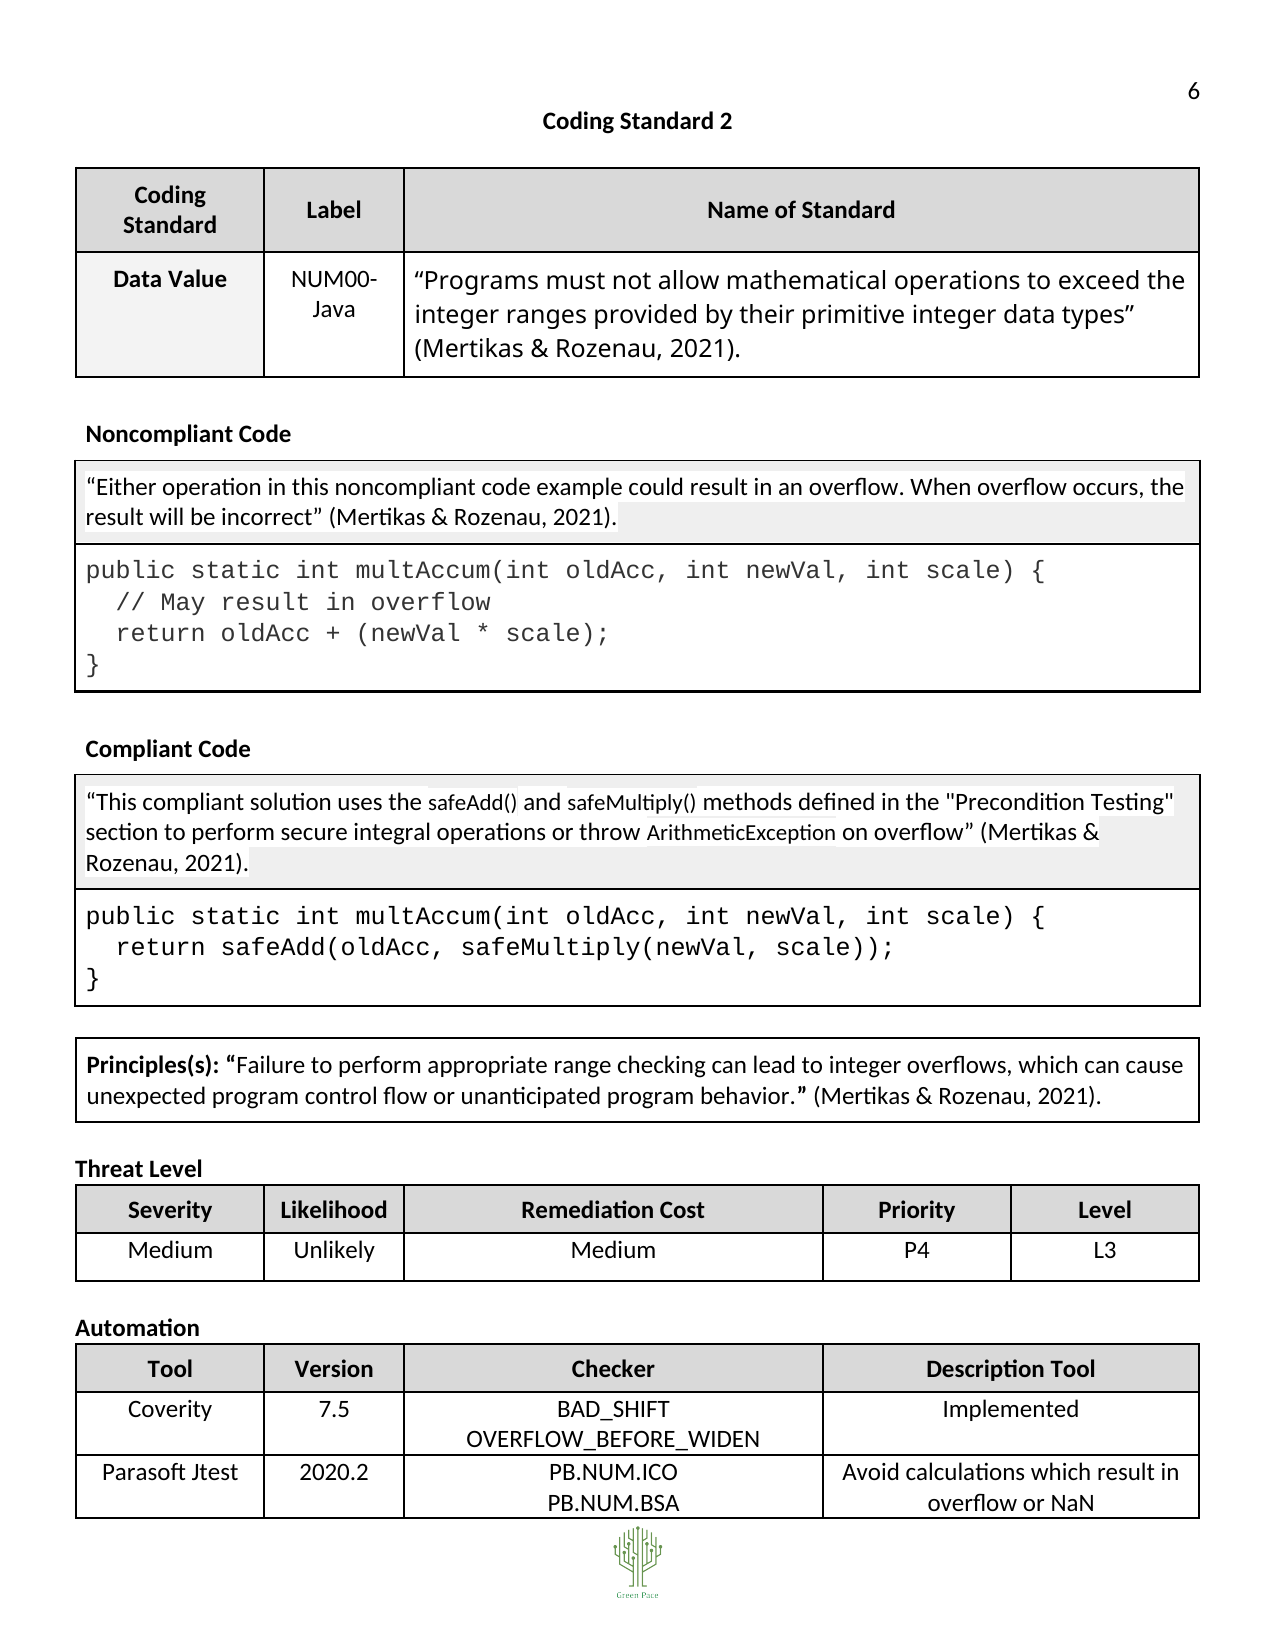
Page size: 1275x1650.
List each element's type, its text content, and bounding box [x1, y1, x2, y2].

table_cell Implemented [824, 1393, 1198, 1454]
text Threat Level [75, 1154, 1200, 1184]
table_header Compliant Code [75, 723, 1200, 774]
table_cell public static int multAccum(int oldAcc, int newVal, int scale) { // May result in overflow return oldAcc + (newVal * scale); } [76, 545, 1199, 690]
table_cell Unlikely [265, 1234, 403, 1280]
table_header Checker [405, 1345, 822, 1391]
table_header Tool [77, 1345, 263, 1391]
table_cell Parasoft Jtest [77, 1456, 263, 1517]
table_header Priority [824, 1186, 1010, 1232]
table_header Remediation Cost [405, 1186, 822, 1232]
table_header Level [1012, 1186, 1198, 1232]
table_header Version [265, 1345, 403, 1391]
table_cell PB.NUM.ICO PB.NUM.BSA PB.NUM.CACO [405, 1456, 822, 1517]
table_cell Medium [77, 1234, 263, 1280]
text Automation [75, 1313, 1200, 1343]
table_cell BAD_SHIFT OVERFLOW_BEFORE_WIDEN [405, 1393, 822, 1454]
table_header Likelihood [265, 1186, 403, 1232]
table_cell “Programs must not allow mathematical operations to exceed the integer ranges provided by their primitive integer data types” (Mertikas & Rozenau, 2021). [405, 253, 1198, 376]
table_header Name of Standard [405, 169, 1198, 251]
table_cell NUM00-Java [265, 253, 403, 376]
table_header Description Tool [824, 1345, 1198, 1391]
table_header Severity [77, 1186, 263, 1232]
table_header Noncompliant Code [75, 408, 1200, 459]
picture [605, 1521, 670, 1606]
table_cell Medium [405, 1234, 822, 1280]
table_cell “This compliant solution uses the safeAdd() and safeMultiply() methods defined in the "Precondition Testing" section to perform secure integral operations or throw ArithmeticException on overflow” (Mertikas & Rozenau, 2021). [76, 775, 1199, 888]
table_cell 2020.2 [265, 1456, 403, 1517]
table_header Coding Standard [77, 169, 263, 251]
table_cell L3 [1012, 1234, 1198, 1280]
subtitle Coding Standard 2 [75, 106, 1200, 136]
table_cell Coverity [77, 1393, 263, 1454]
table_header Label [265, 169, 403, 251]
table_cell public static int multAccum(int oldAcc, int newVal, int scale) { return safeAdd(oldAcc, safeMultiply(newVal, scale)); } [76, 890, 1199, 1004]
table_cell P4 [824, 1234, 1010, 1280]
table_cell “Either operation in this noncompliant code example could result in an overflow. When overflow occurs, the result will be incorrect” (Mertikas & Rozenau, 2021). [76, 461, 1199, 542]
table_header Principles(s): “Failure to perform appropriate range checking can lead to integer overflows, which can cause unexpected program control flow or unanticipated program behavior.” (Mertikas & Rozenau, 2021). [77, 1039, 1198, 1121]
table_cell 7.5 [265, 1393, 403, 1454]
table_cell Data Value [77, 253, 263, 376]
